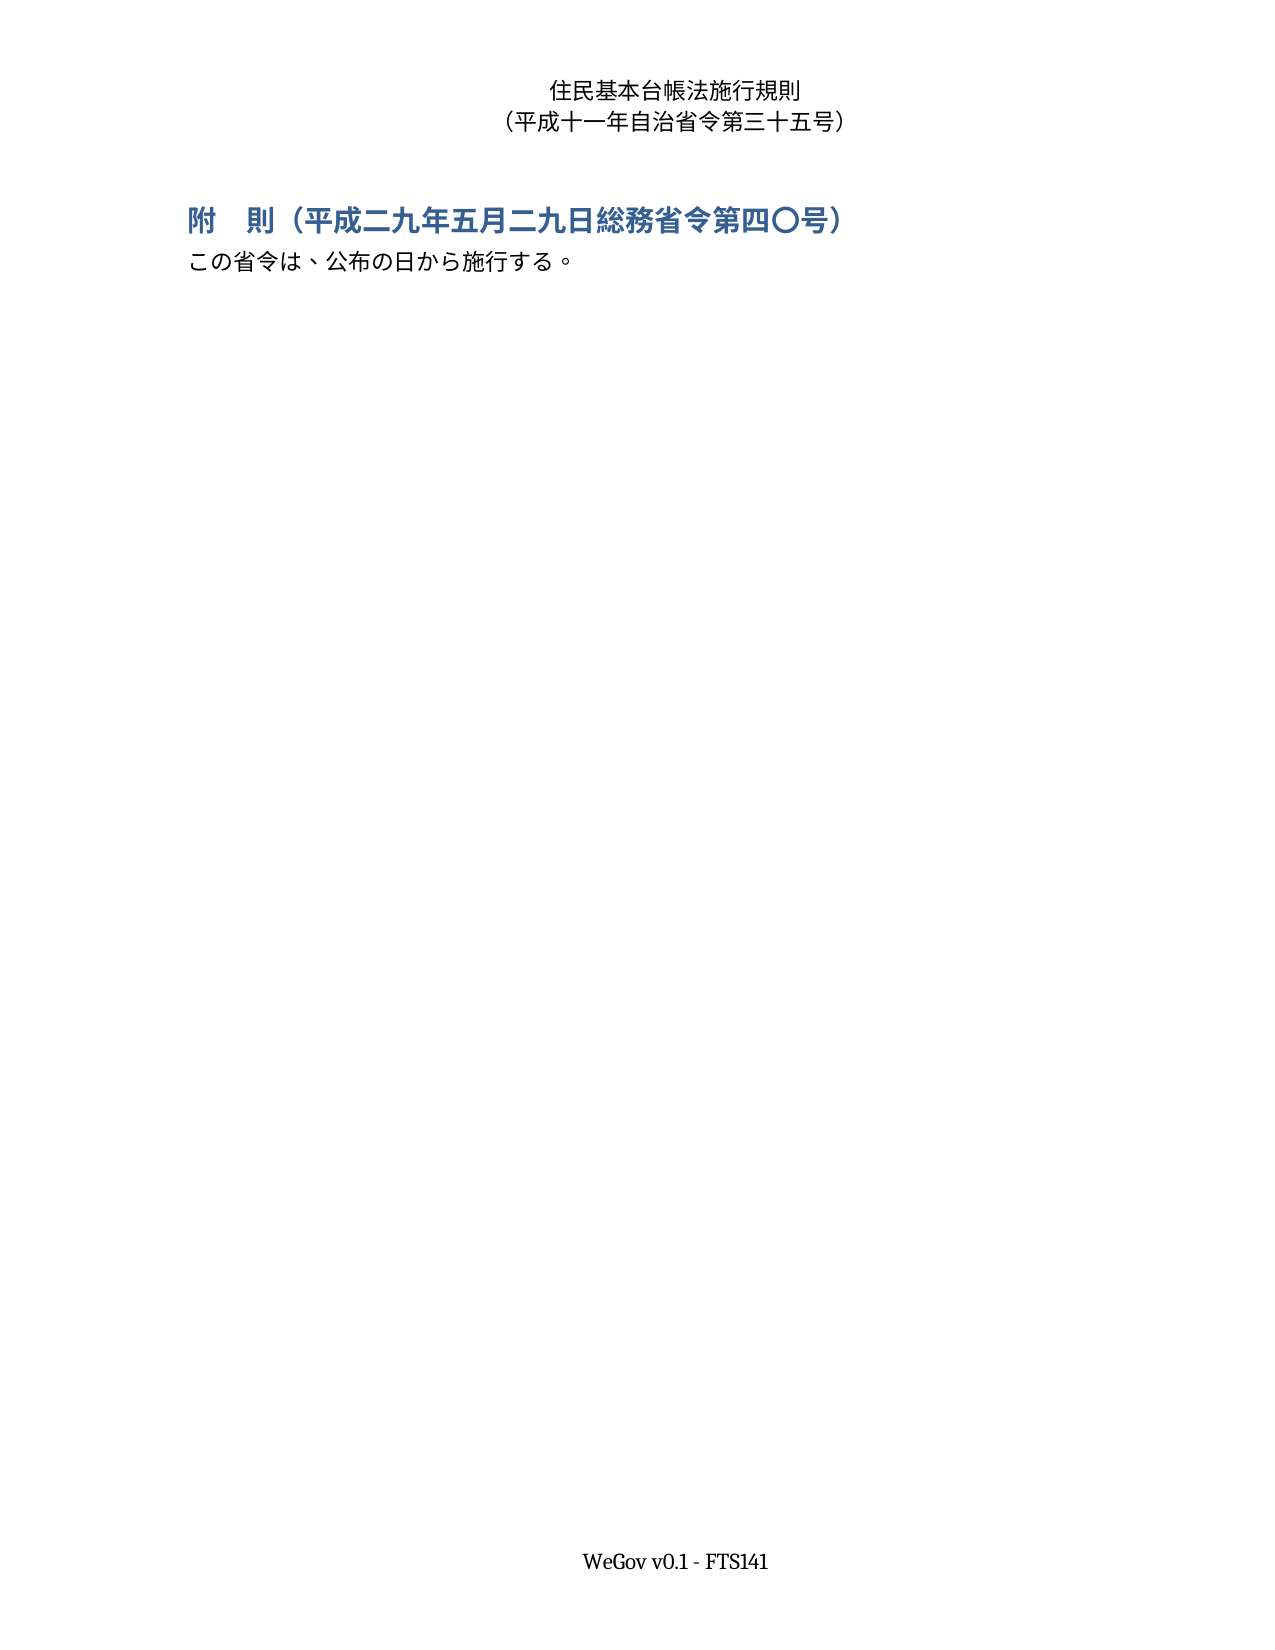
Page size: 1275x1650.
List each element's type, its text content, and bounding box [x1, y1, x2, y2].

text この省令は、公布の日から施行する。 [187, 246, 1087, 277]
subtitle 附 則（平成二九年五月二九日総務省令第四〇号） [187, 200, 1087, 240]
